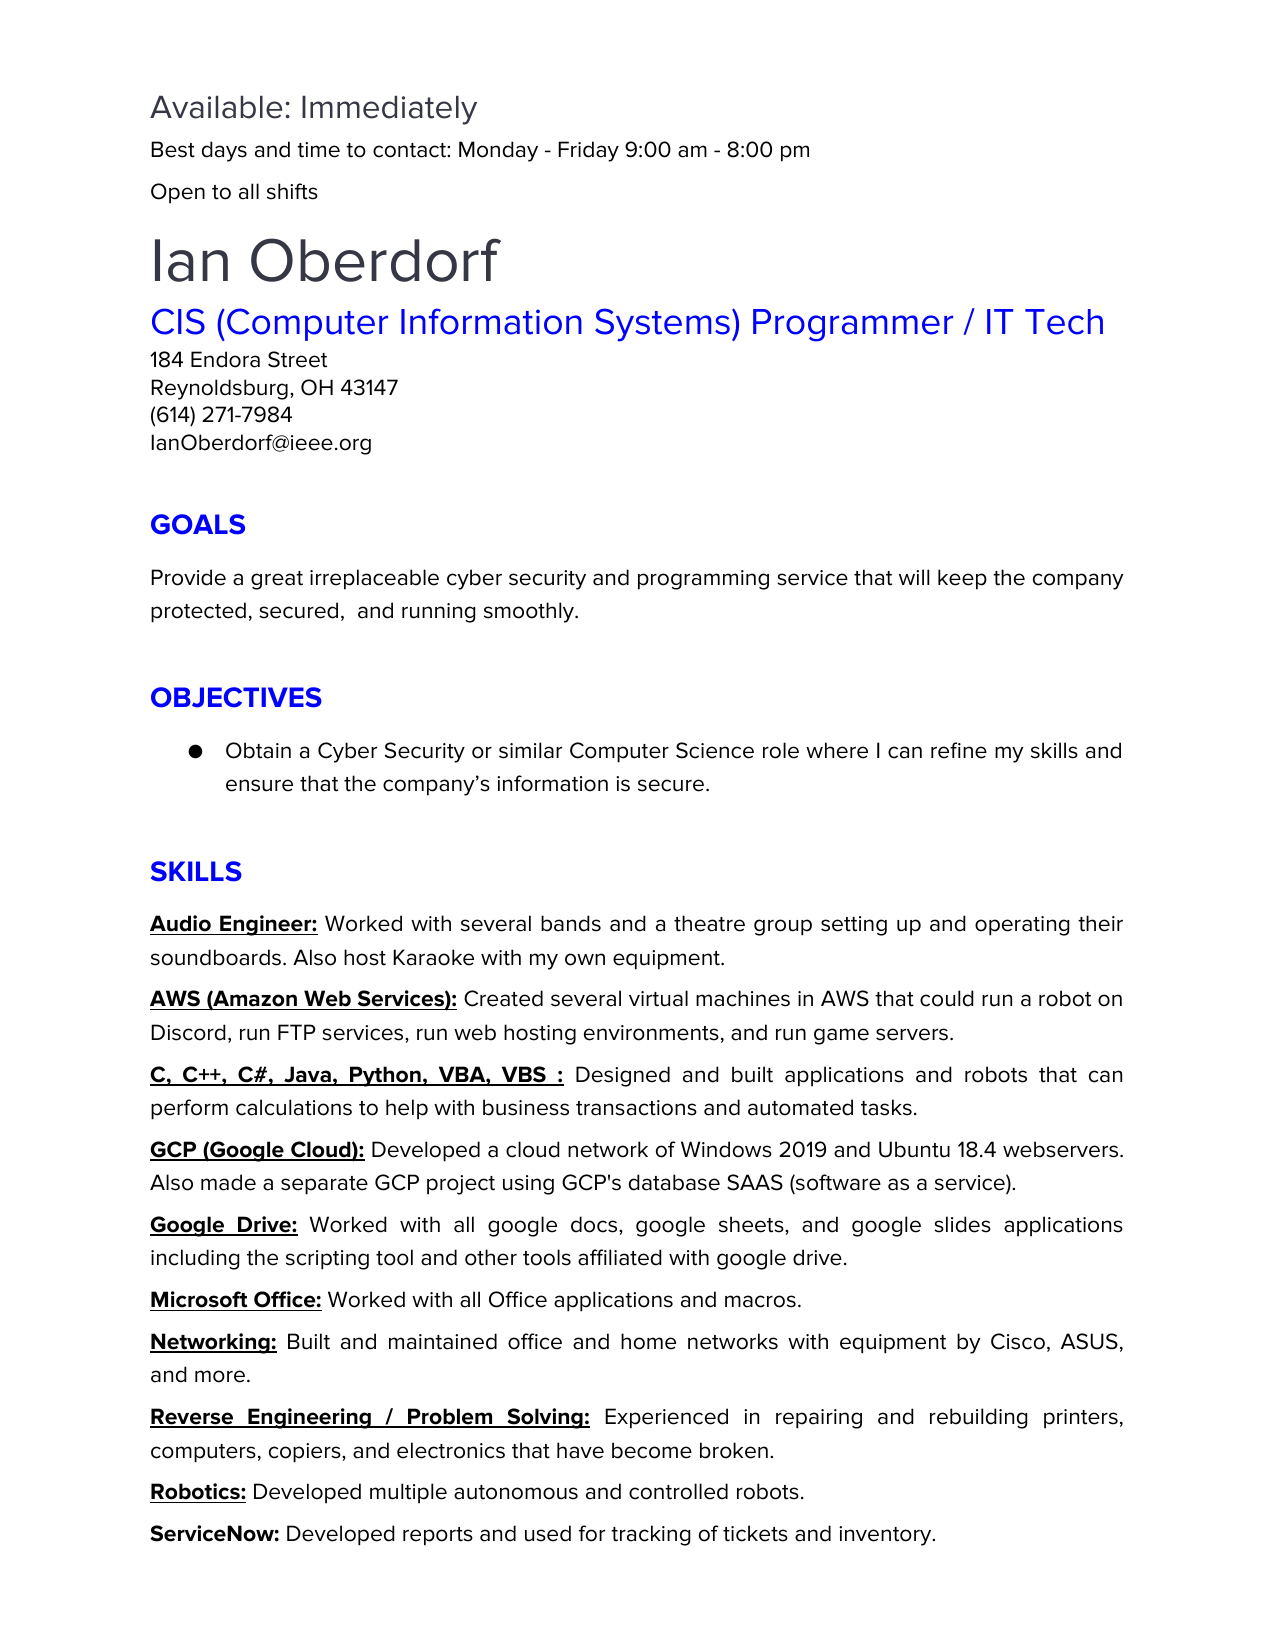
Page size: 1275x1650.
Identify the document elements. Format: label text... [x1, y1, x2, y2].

subtitle GOALS [150, 508, 1125, 543]
text ServiceNow: Developed reports and used for tracking of tickets and inventory. [150, 1521, 1125, 1548]
text Reynoldsburg, OH 43147 [150, 374, 1125, 402]
text Microsoft Office: Worked with all Office applications and macros. [150, 1287, 1125, 1314]
text (614) 271-7984 [150, 402, 1125, 430]
text 184 Endora Street [150, 346, 1125, 374]
title Available: Immediately [150, 87, 1125, 128]
list Obtain a Cyber Security or similar Computer Science role where I can refine my skills and ensure that the company’s information is secure. [187, 737, 1125, 799]
text Best days and time to contact: Monday - Friday 9:00 am - 8:00 pm [150, 136, 1200, 164]
text Reverse Engineering / Problem Solving: Experienced in repairing and rebuilding printers, computers, copiers, and electronics that have become broken. [150, 1403, 1125, 1465]
subtitle CIS (Computer Information Systems) Programmer / IT Tech [150, 300, 1125, 346]
text Provide a great irreplaceable cyber security and programming service that will keep the company protected, secured, and running smoothly. [150, 564, 1125, 625]
text Networking: Built and maintained office and home networks with equipment by Cisco, ASUS, and more. [150, 1328, 1125, 1390]
text Audio Engineer: Worked with several bands and a theatre group setting up and operating their soundboards. Also host Karaoke with my own equipment. [150, 911, 1125, 972]
subtitle OBJECTIVES [150, 681, 1125, 716]
text GCP (Google Cloud): Developed a cloud network of Windows 2019 and Ubuntu 18.4 webservers. Also made a separate GCP project using GCP's database SAAS (software as a service). [150, 1136, 1125, 1197]
text IanOberdorf@ieee.org [150, 430, 1125, 458]
subtitle SKILLS [150, 854, 1125, 890]
text Robotics: Developed multiple autonomous and controlled robots. [150, 1479, 1125, 1507]
title Ian Oberdorf [150, 224, 1125, 300]
text Google Drive: Worked with all google docs, google sheets, and google slides applications including the scripting tool and other tools affiliated with google drive. [150, 1211, 1125, 1273]
text C, C++, C#, Java, Python, VBA, VBS : Designed and built applications and robots that can perform calculations to help with business transactions and automated tasks. [150, 1061, 1125, 1122]
text Open to all shifts [150, 178, 1200, 206]
text AWS (Amazon Web Services): Created several virtual machines in AWS that could run a robot on Discord, run FTP services, run web hosting environments, and run game servers. [150, 986, 1125, 1047]
